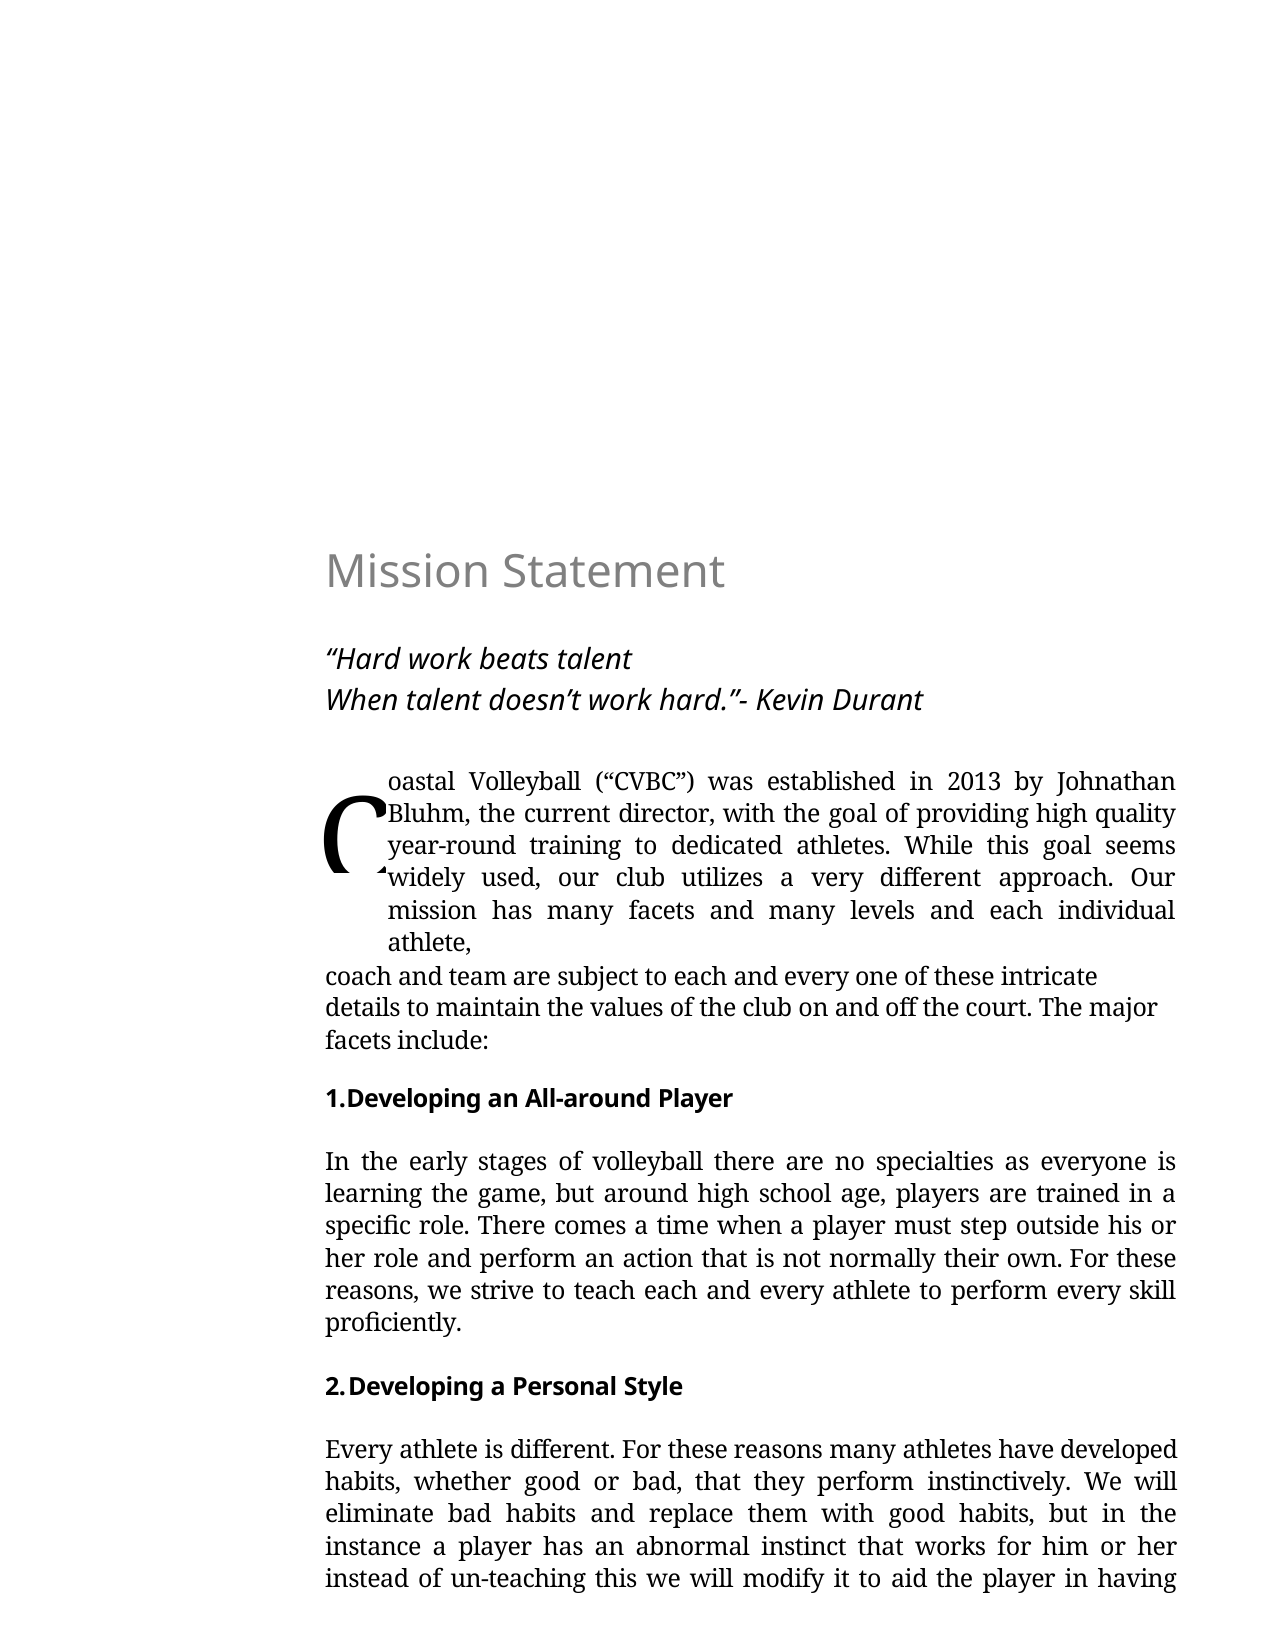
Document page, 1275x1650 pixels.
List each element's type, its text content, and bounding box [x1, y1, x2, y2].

text Mission Statement [325, 538, 1210, 601]
text In the early stages of volleyball there are no specialties as everyone is learning the game, but around high school age, players are trained in a specific role. There comes a time when a player must step outside his or her role and perform an action that is not normally their own. For these reasons, we strive to teach each and every athlete to perform every skill proficiently. [325, 1145, 1177, 1339]
subtitle Developing a Personal Style [325, 1369, 1210, 1403]
subtitle “Hard work beats talent [325, 639, 1210, 678]
text coach and team are subject to each and every one of these intricate details to maintain the values of the club on and off the court. The major facets include: [325, 959, 1171, 1056]
subtitle Developing an All-around Player [325, 1081, 1210, 1115]
text When talent doesn’t work hard.”- Kevin Durant [325, 679, 1210, 718]
text oastal Volleyball (“CVBC”) was established in 2013 by Johnathan Bluhm, the current director, with the goal of providing high quality year-round training to dedicated athletes. While this goal seems widely used, our club utilizes a very different approach. Our mission has many facets and many levels and each individual athlete, [387, 765, 1176, 959]
